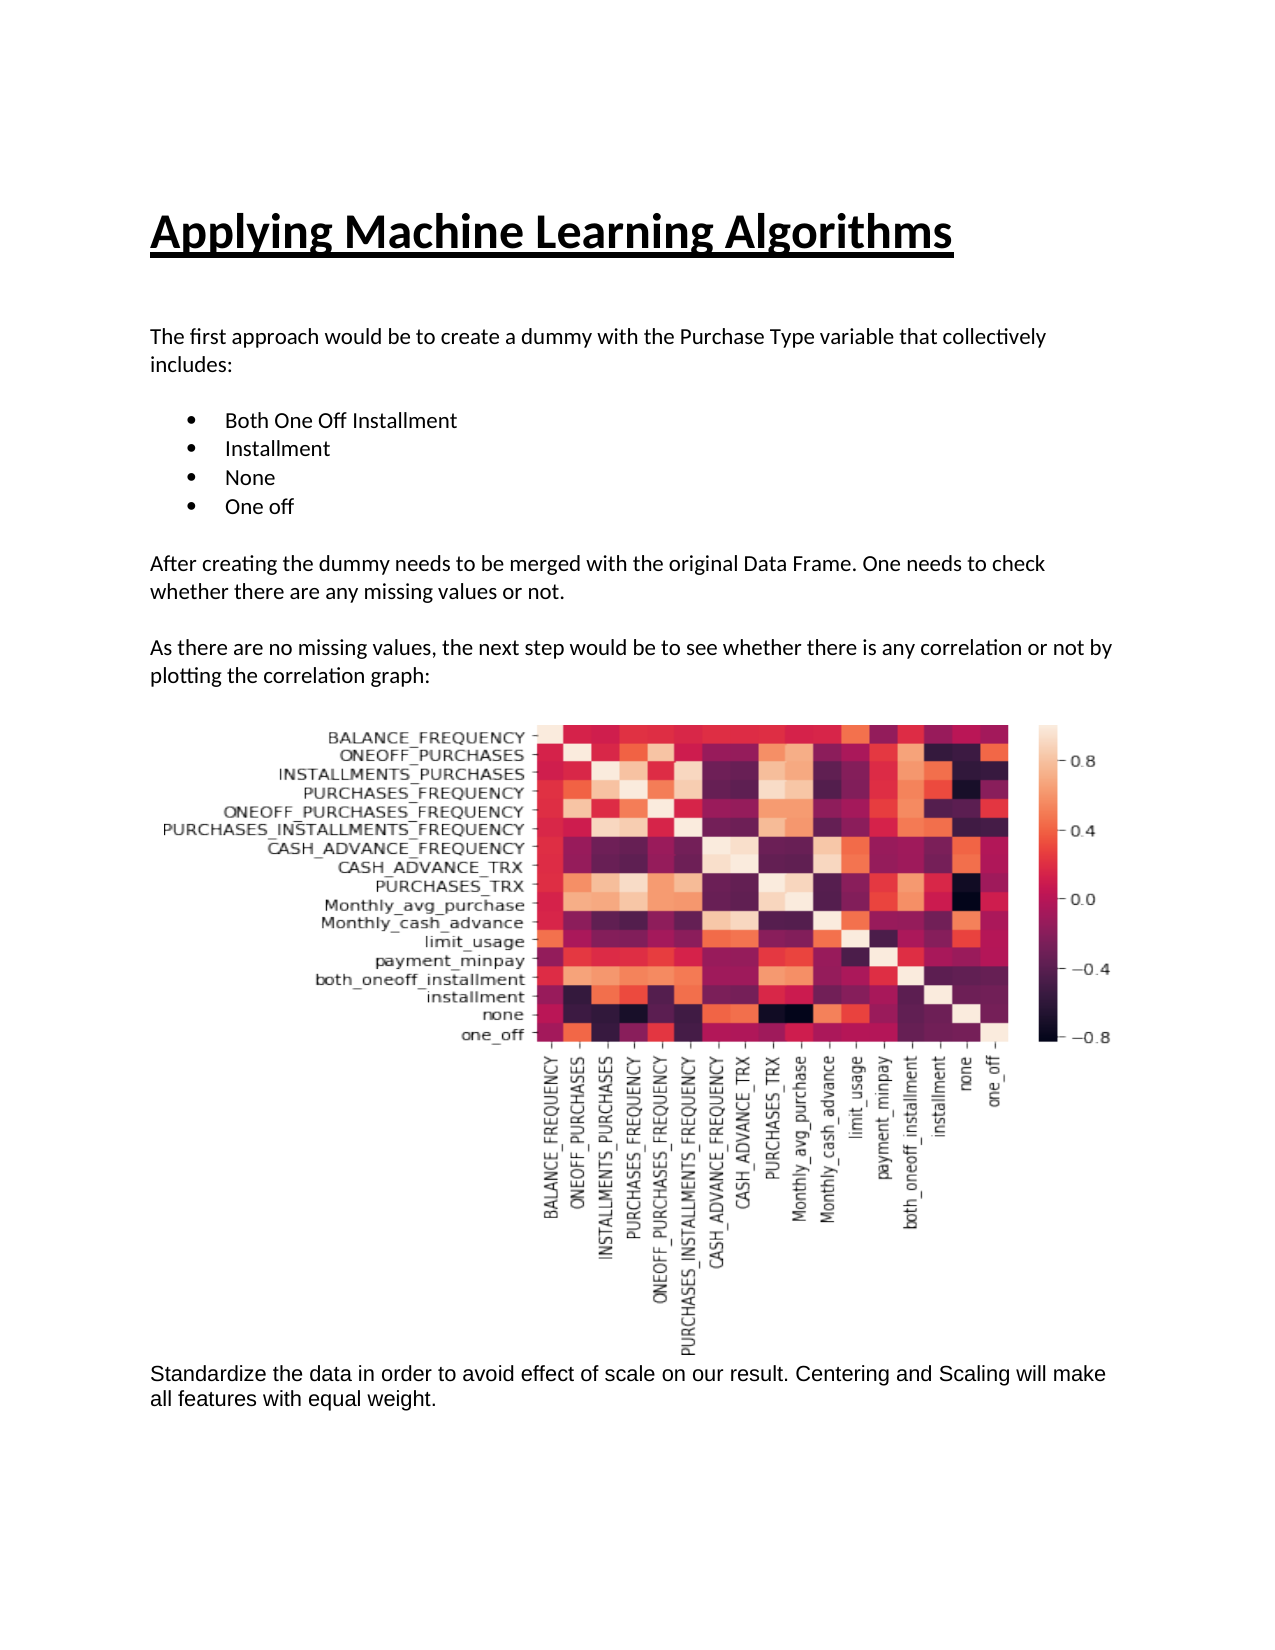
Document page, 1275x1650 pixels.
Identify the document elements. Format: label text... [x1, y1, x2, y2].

text The first approach would be to create a dummy with the Purchase Type variable that collectively includes: [150, 322, 1050, 378]
list Installment [187, 434, 1229, 462]
text After creating the dummy needs to be merged with the original Data Frame. One needs to check whether there are any missing values or not. [150, 549, 1050, 605]
list Both One Off Installment [187, 406, 1229, 434]
subtitle Applying Machine Learning Algorithms [150, 200, 1229, 261]
list One off [187, 492, 1229, 521]
text As there are no missing values, the next step would be to see whether there is any correlation or not by plotting the correlation graph: [150, 633, 1116, 689]
list None [187, 462, 1229, 492]
picture [164, 725, 1111, 1355]
